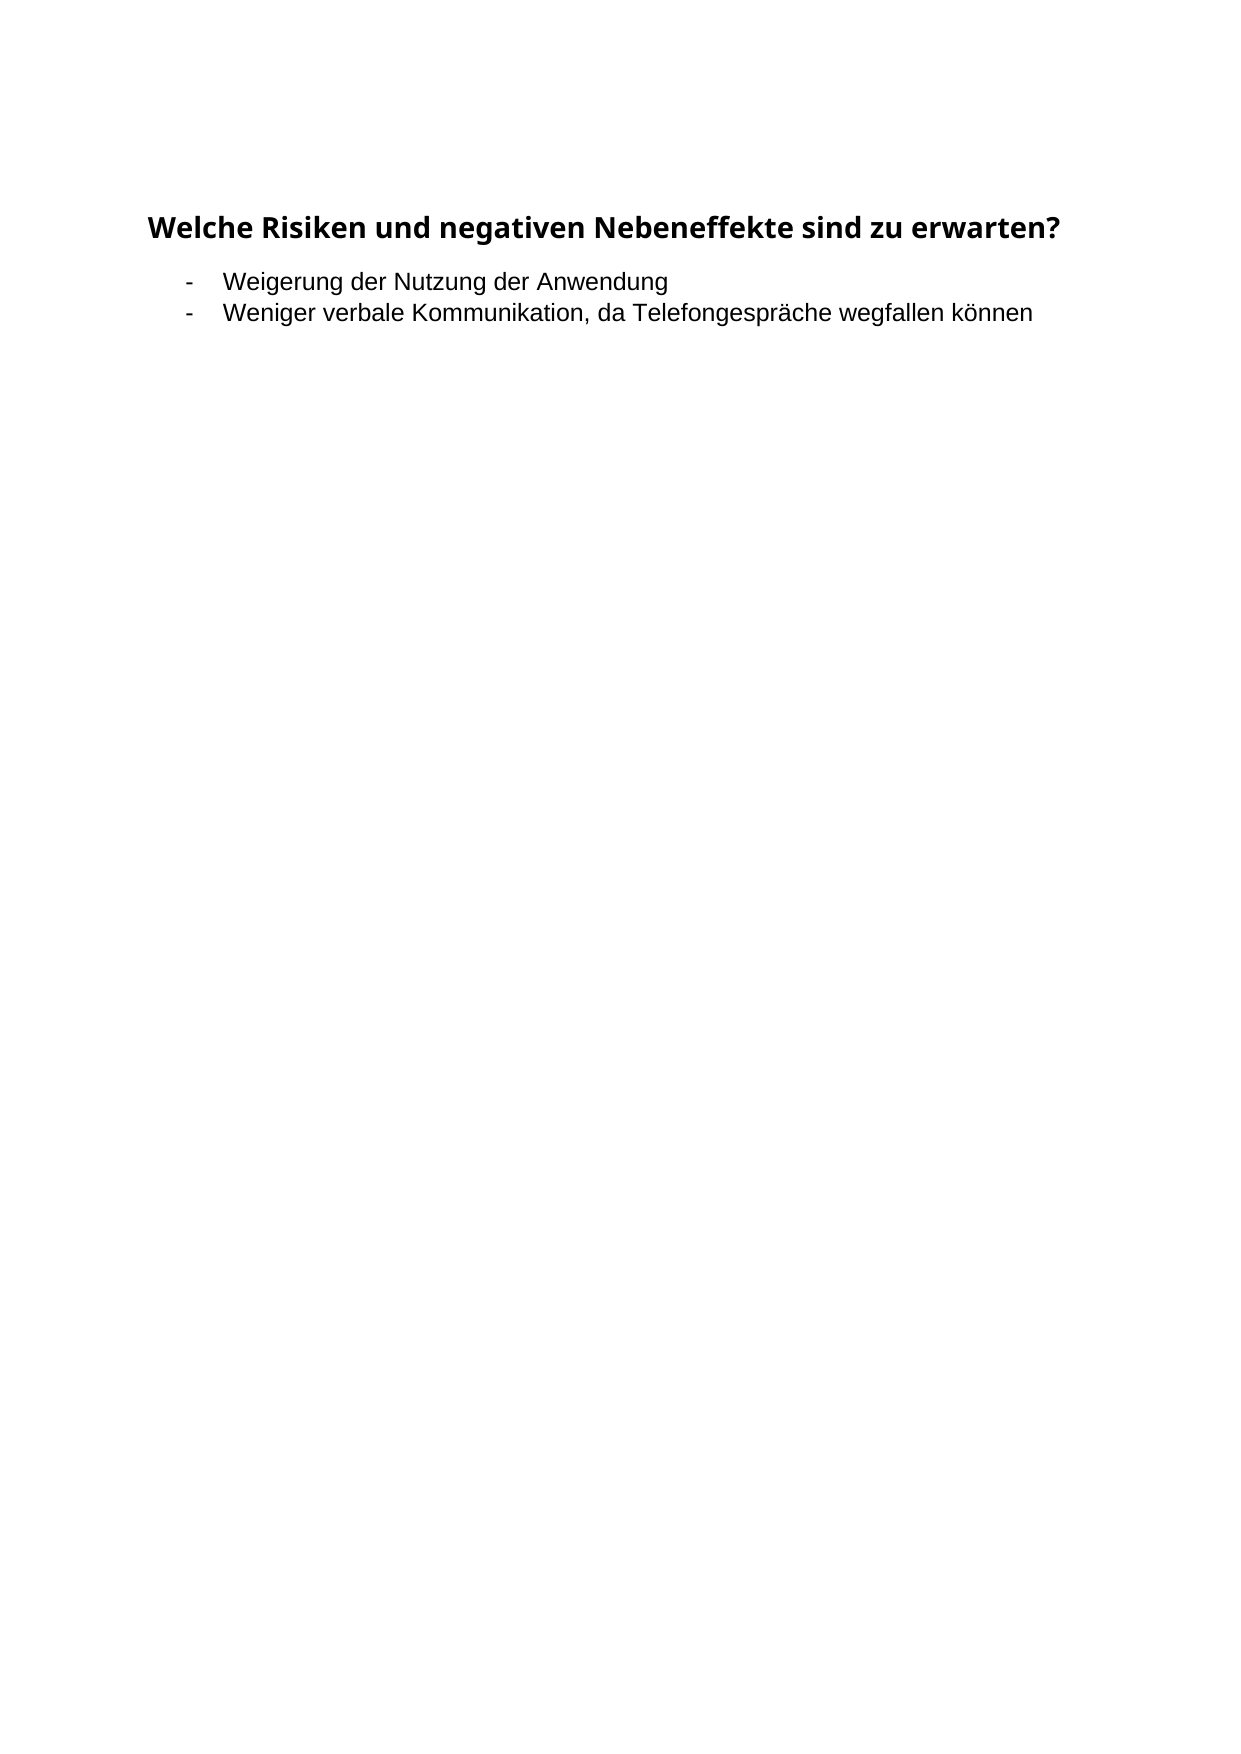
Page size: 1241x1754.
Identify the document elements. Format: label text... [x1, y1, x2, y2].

text Welche Risiken und negativen Nebeneffekte sind zu erwarten? [148, 207, 1093, 247]
list Weniger verbale Kommunikation, da Telefongespräche wegfallen können [185, 298, 1093, 326]
list Weigerung der Nutzung der Anwendung [185, 267, 1093, 295]
